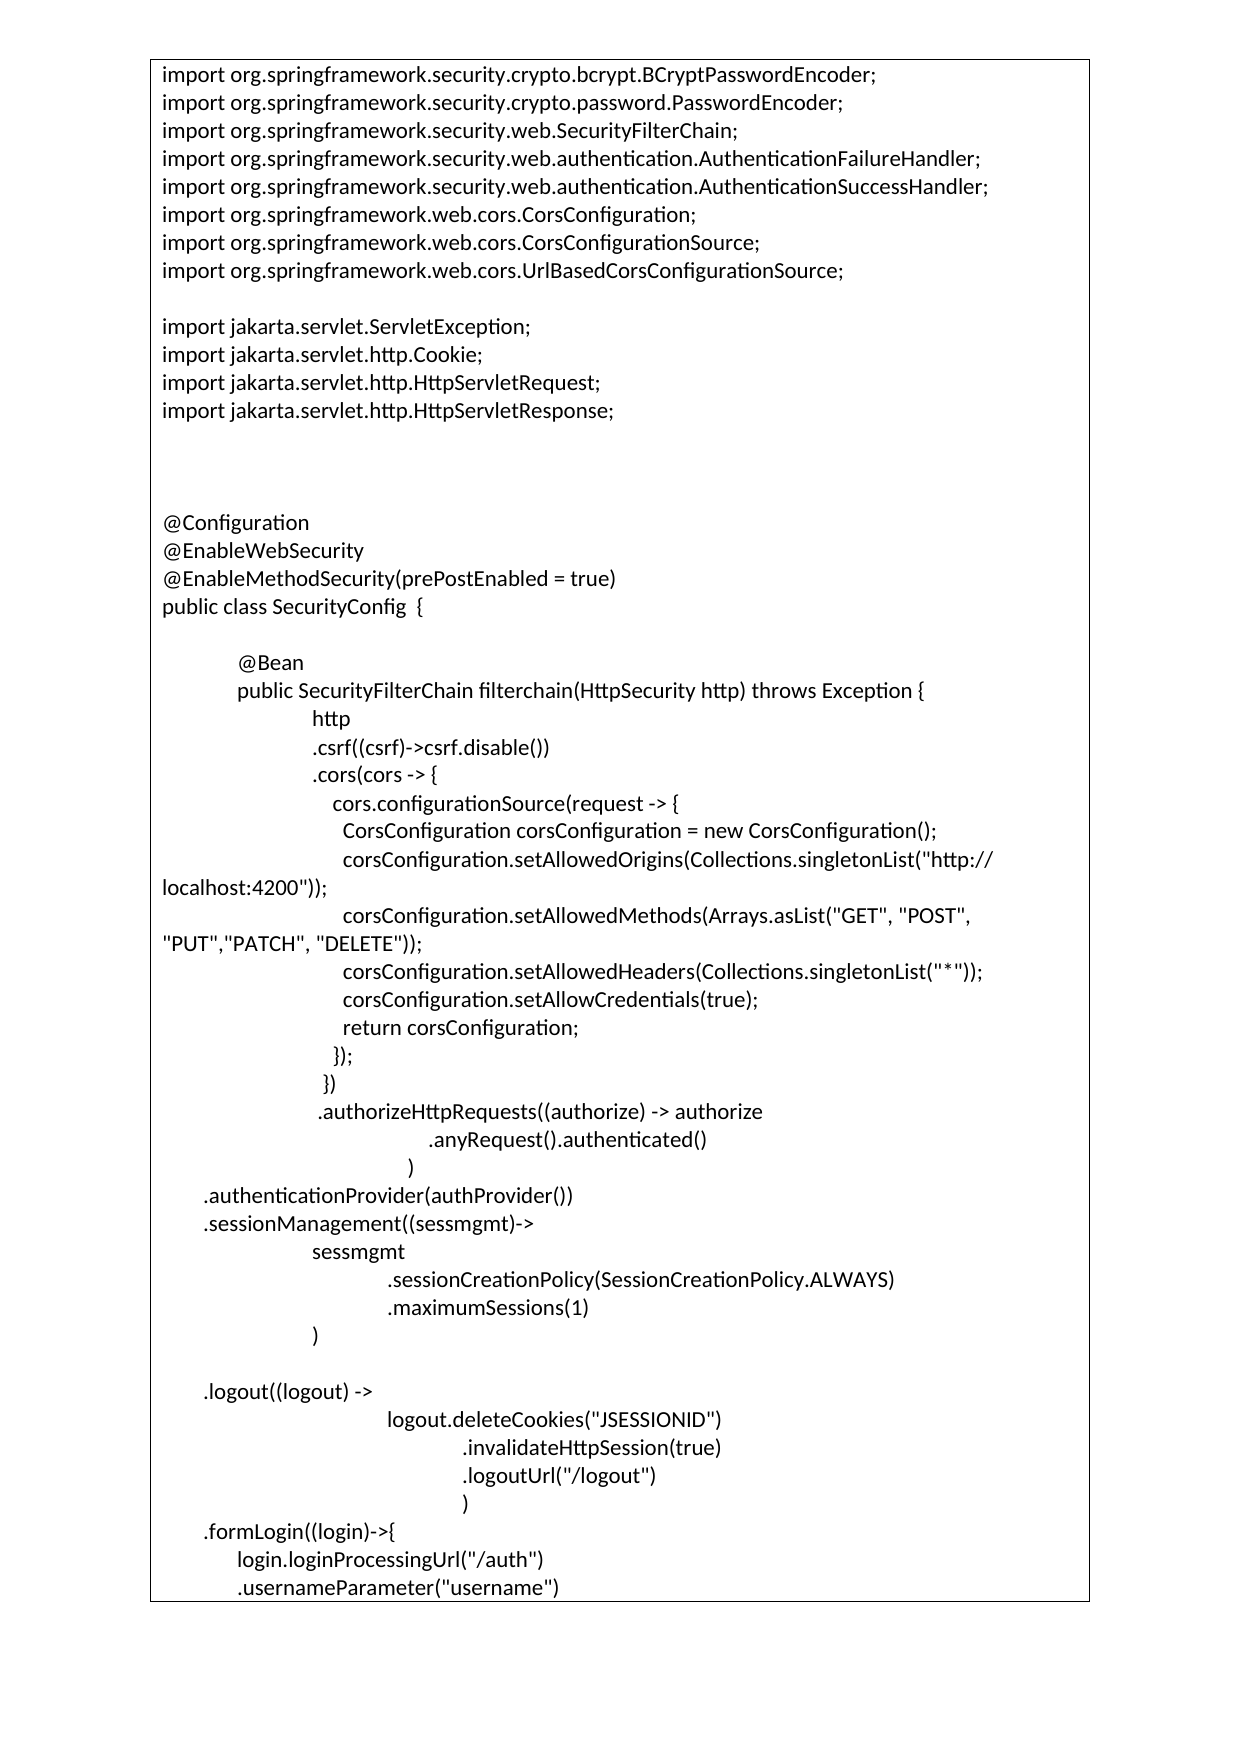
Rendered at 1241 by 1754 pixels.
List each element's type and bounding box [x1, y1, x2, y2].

table_cell [151, 60, 1089, 1601]
